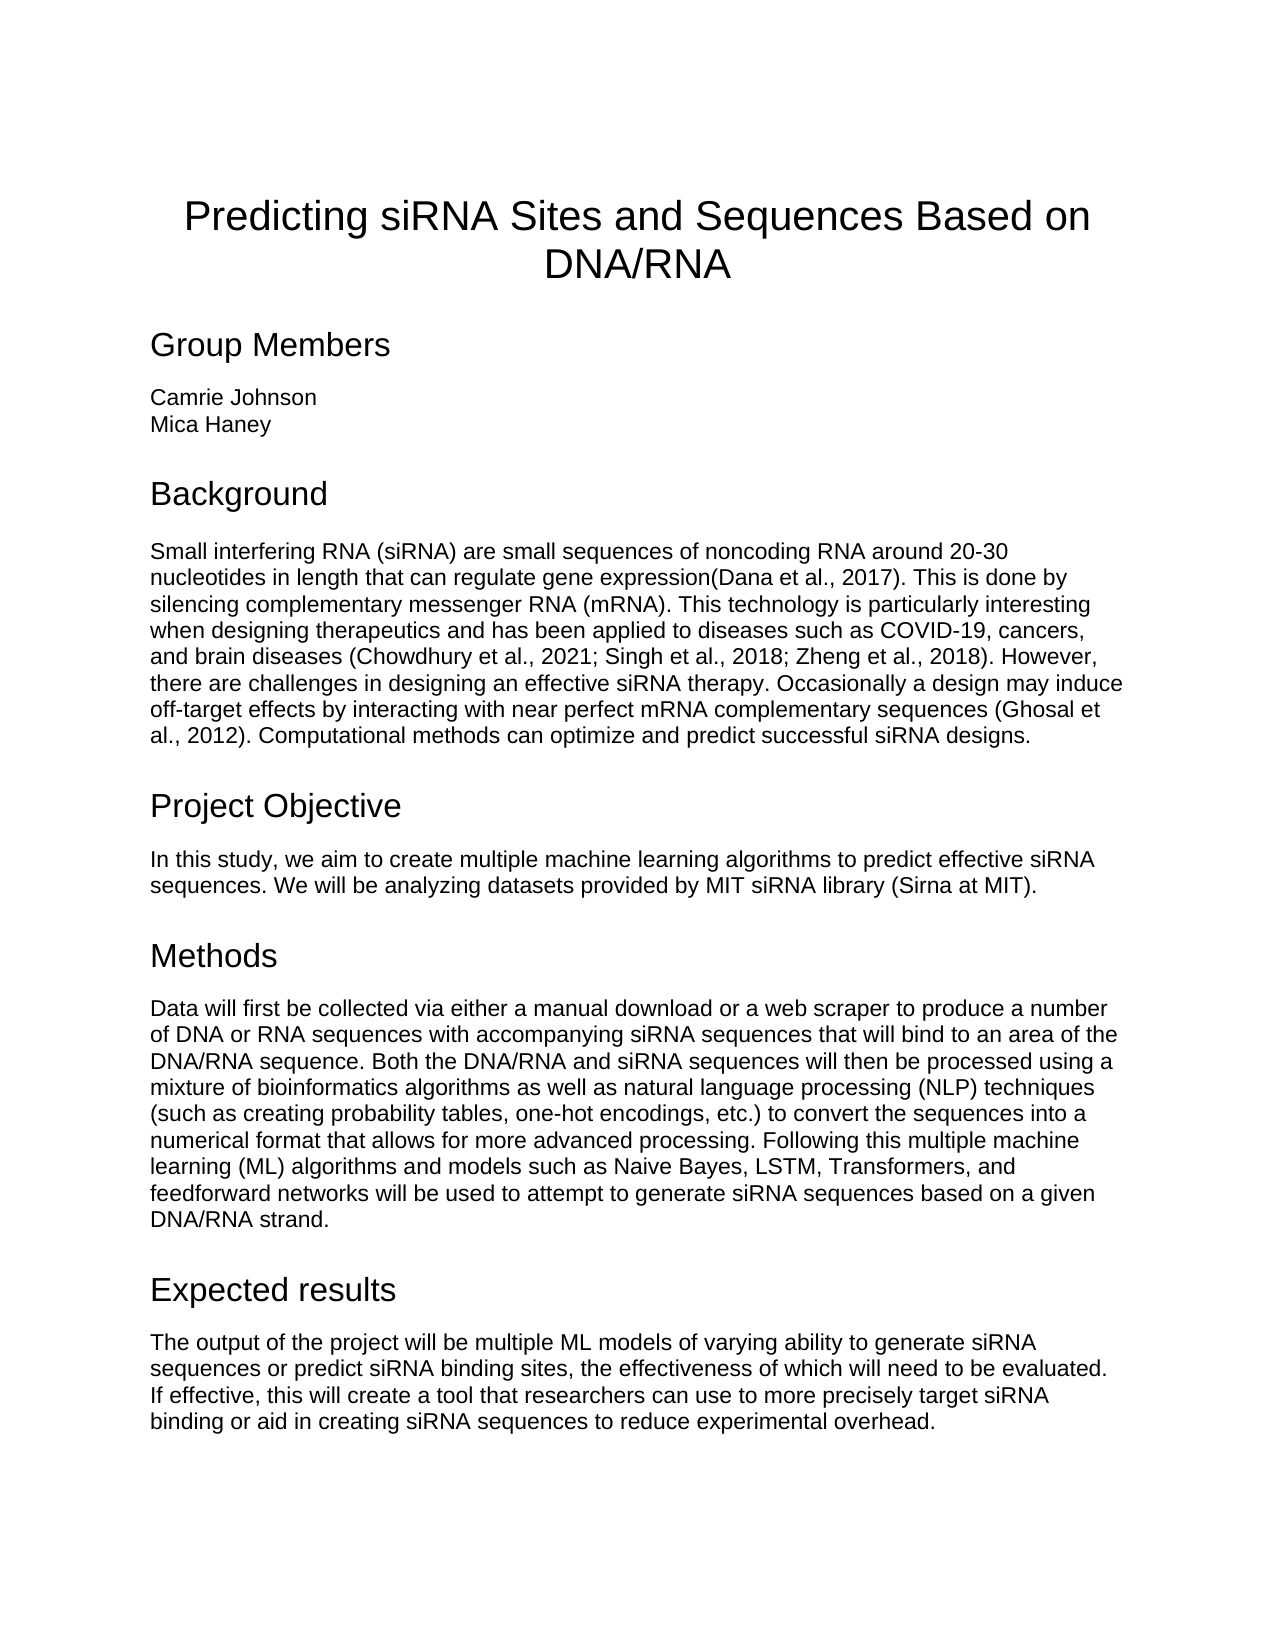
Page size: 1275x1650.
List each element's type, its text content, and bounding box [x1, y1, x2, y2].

text In this study, we aim to create multiple machine learning algorithms to predict effective siRNA sequences. We will be analyzing datasets provided by MIT siRNA library (Sirna at MIT). [150, 846, 1125, 898]
subtitle Predicting siRNA Sites and Sequences Based on DNA/RNA [150, 192, 1125, 287]
text The output of the project will be multiple ML models of varying ability to generate siRNA sequences or predict siRNA binding sites, the effectiveness of which will need to be evaluated. If effective, this will create a tool that researchers can use to more precisely target siRNA binding or aid in creating siRNA sequences to reduce experimental overhead. [150, 1329, 1125, 1434]
text Small interfering RNA (siRNA) are small sequences of noncoding RNA around 20-30 nucleotides in length that can regulate gene expression(Dana et al., 2017). This is done by silencing complementary messenger RNA (mRNA). This technology is particularly interesting when designing therapeutics and has been applied to diseases such as COVID-19, cancers, and brain diseases (Chowdhury et al., 2021; Singh et al., 2018; Zheng et al., 2018). However, there are challenges in designing an effective siRNA therapy. Occasionally a design may induce off-target effects by interacting with near perfect mRNA complementary sequences (Ghosal et al., 2012). Computational methods can optimize and predict successful siRNA designs. [150, 538, 1125, 749]
subtitle Expected results [150, 1270, 1125, 1308]
subtitle Background [150, 474, 1125, 513]
subtitle Methods [150, 936, 1125, 974]
text Data will first be collected via either a manual download or a web scraper to produce a number of DNA or RNA sequences with accompanying siRNA sequences that will bind to an area of the DNA/RNA sequence. Both the DNA/RNA and siRNA sequences will then be processed using a mixture of bioinformatics algorithms as well as natural language processing (NLP) techniques (such as creating probability tables, one-hot encodings, etc.) to convert the sequences into a numerical format that allows for more advanced processing. Following this multiple machine learning (ML) algorithms and models such as Naive Bayes, LSTM, Transformers, and feedforward networks will be used to attempt to generate siRNA sequences based on a given DNA/RNA strand. [150, 995, 1125, 1232]
subtitle Project Objective [150, 786, 1125, 825]
text Camrie Johnson Mica Haney [150, 384, 1125, 437]
subtitle Group Members [150, 325, 1125, 363]
